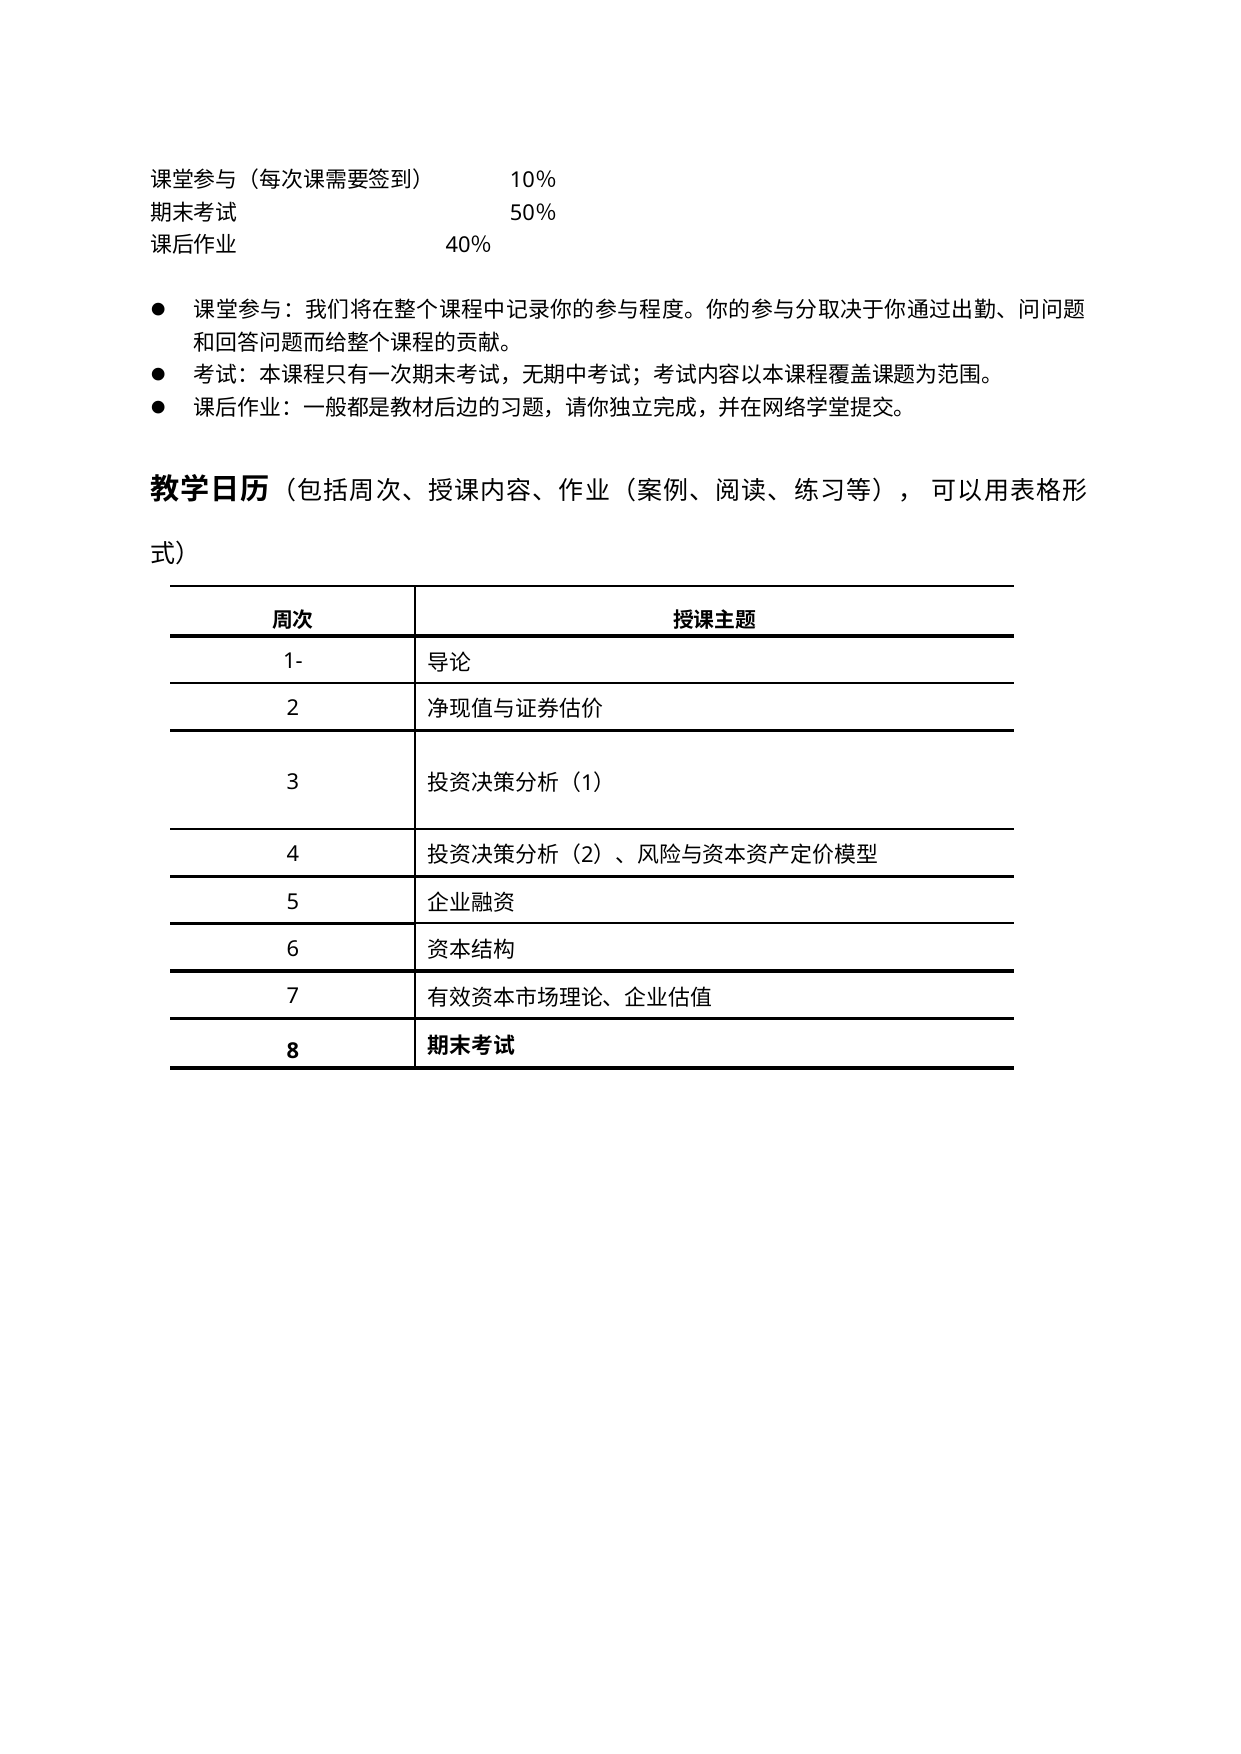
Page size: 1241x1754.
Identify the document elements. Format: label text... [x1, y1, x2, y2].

table_cell 导论 [416, 638, 1014, 682]
table_cell 6 [170, 925, 414, 969]
table_cell 7 [170, 973, 414, 1017]
table_cell 8 [170, 1020, 414, 1066]
table_cell 有效资本市场理论、企业估值 [416, 973, 1014, 1017]
table_cell 资本结构 [416, 924, 1014, 969]
table_cell 3 [170, 732, 414, 828]
text 课后作业 40％ [150, 227, 1087, 259]
table_cell 投资决策分析（1） [416, 732, 1014, 828]
table_cell 1- [170, 638, 414, 682]
text 教学日历（包括周次、授课内容、作业（案例、阅读、练习等）， 可以用表格形式） [150, 454, 1087, 584]
text 期末考试 50％ [150, 194, 1087, 227]
table_cell 5 [170, 878, 414, 922]
list 课后作业：一般都是教材后边的习题，请你独立完成，并在网络学堂提交。 [150, 389, 1087, 422]
table_cell 投资决策分析（2）、风险与资本资产定价模型 [416, 830, 1014, 875]
table_cell 净现值与证券估价 [416, 684, 1014, 729]
table_cell 期末考试 [416, 1020, 1014, 1066]
table_header 授课主题 [416, 587, 1014, 634]
table_cell 4 [170, 830, 414, 875]
table_header 周次 [170, 587, 414, 634]
text 课堂参与（每次课需要签到） 10％ [150, 162, 1087, 194]
list 课堂参与：我们将在整个课程中记录你的参与程度。你的参与分取决于你通过出勤、问问题和回答问题而给整个课程的贡献。 [150, 292, 1087, 357]
table_cell 2 [170, 684, 414, 729]
list 考试：本课程只有一次期末考试，无期中考试；考试内容以本课程覆盖课题为范围。 [150, 357, 1087, 389]
table_cell 企业融资 [416, 878, 1014, 922]
